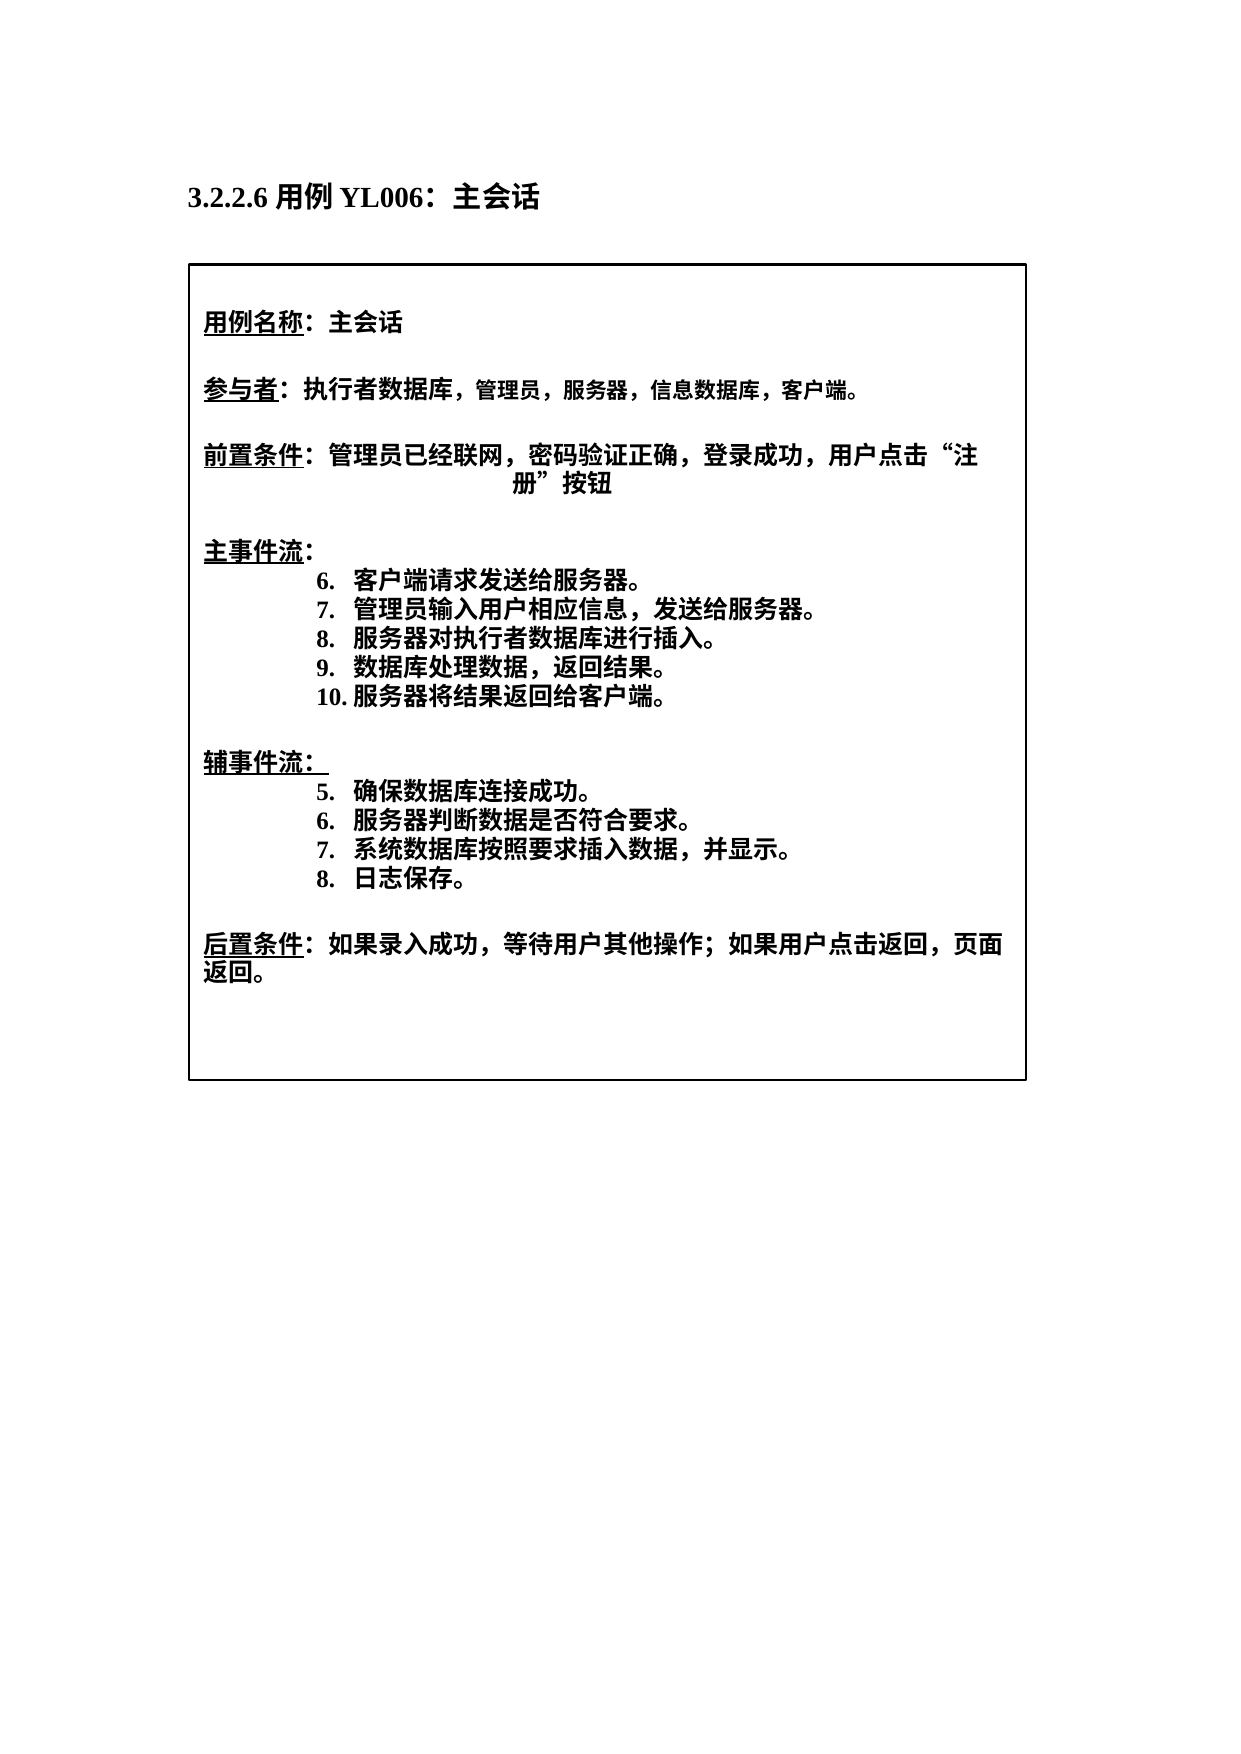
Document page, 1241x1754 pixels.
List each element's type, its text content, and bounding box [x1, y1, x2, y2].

text 3.2.2.6 用例YL006：主会话 [187, 162, 1053, 227]
